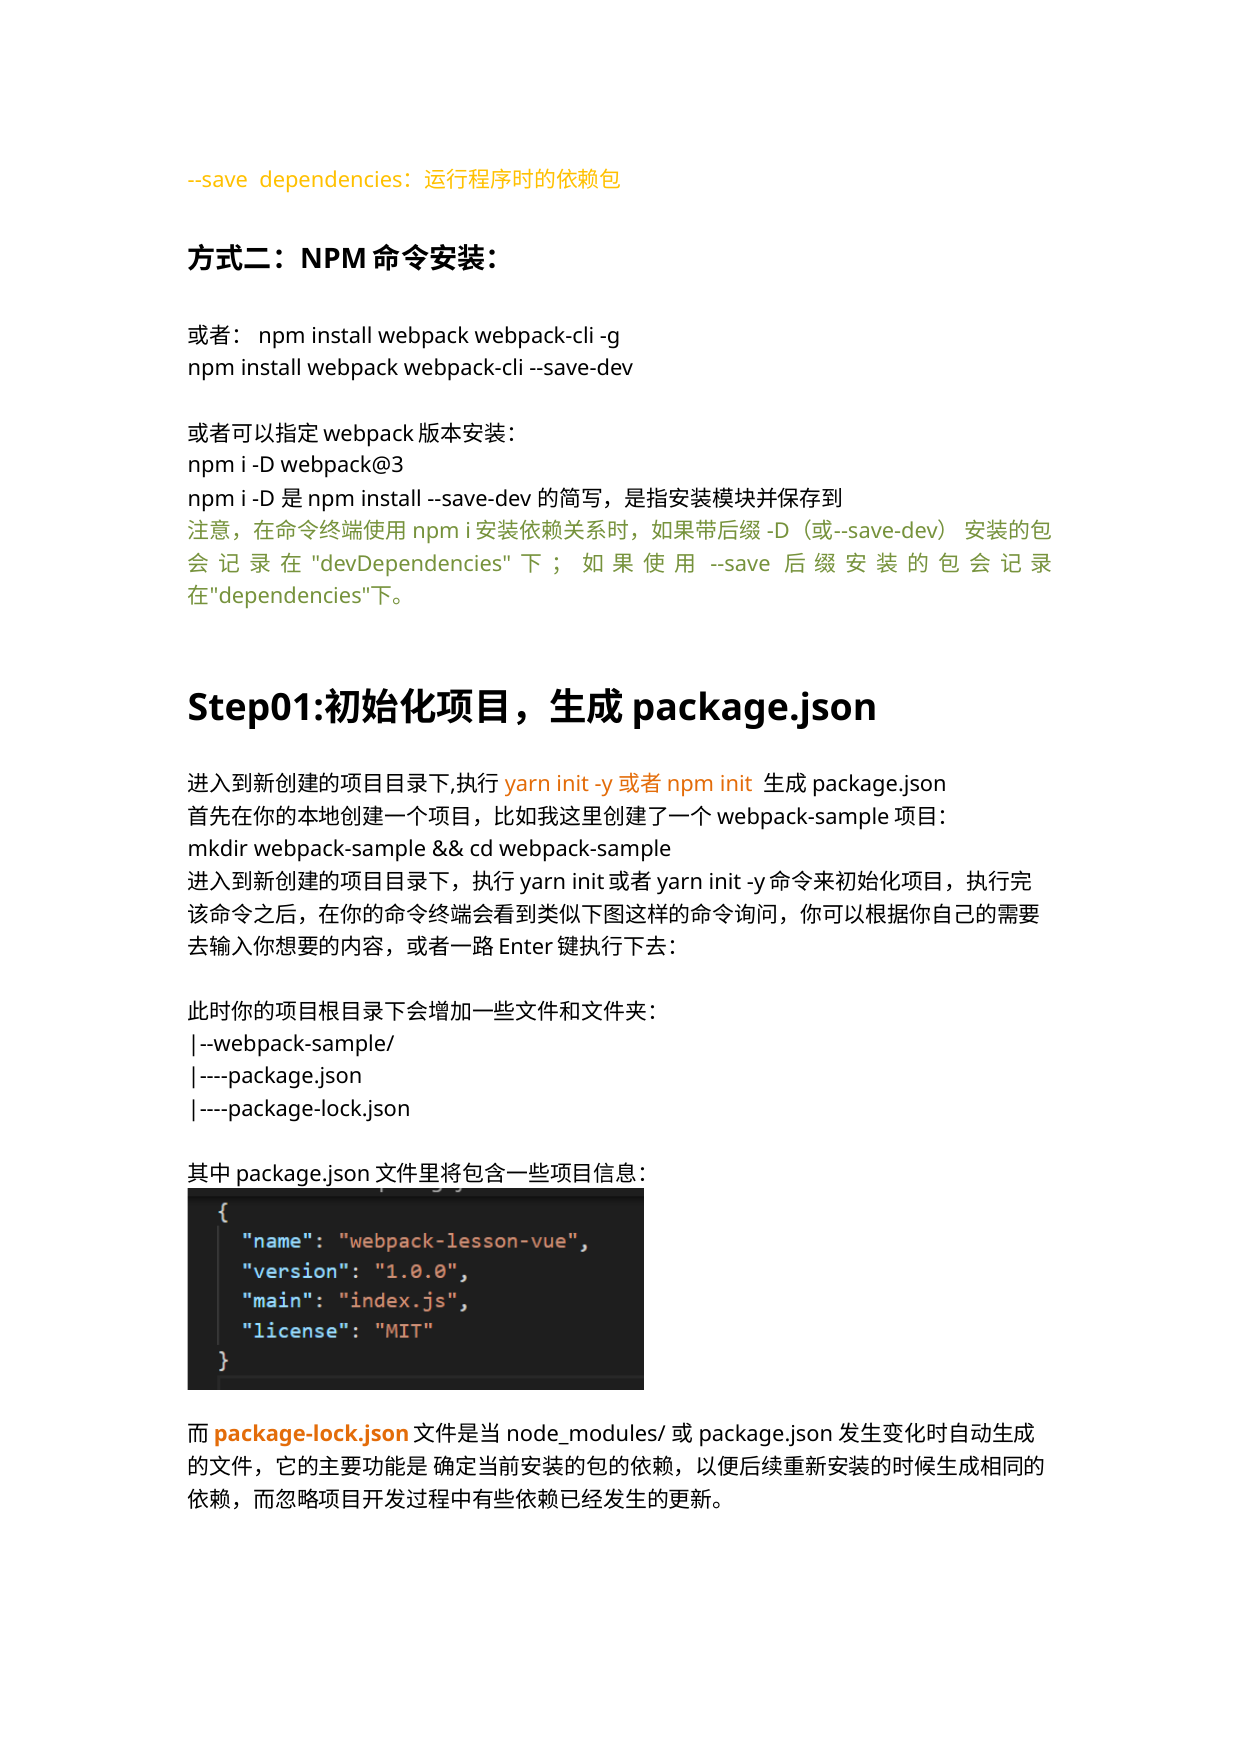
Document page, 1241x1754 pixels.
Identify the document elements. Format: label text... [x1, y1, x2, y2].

text 进入到新创建的项目目录下，执行yarn init或者yarn init -y命令来初始化项目，执行完该命令之后，在你的命令终端会看到类似下图这样的命令询问，你可以根据你自己的需要去输入你想要的内容，或者一路Enter键执行下去： [187, 864, 1053, 961]
text 进入到新创建的项目目录下,执行 yarn init -y 或者npm init 生成package.json [187, 766, 1053, 799]
text |--webpack-sample/ [187, 1026, 1053, 1059]
text |----package-lock.json [187, 1091, 1053, 1124]
text npm i -D webpack@3 [187, 448, 1053, 480]
text 注意，在命令终端使用npm i安装依赖关系时，如果带后缀 -D（或--save-dev） 安装的包会记录在"devDependencies"下；如果使用 --save后缀安装的包会记录在"dependencies"下。 [187, 513, 1053, 610]
text 而package-lock.json文件是当 node_modules/ 或 package.json 发生变化时自动生成的文件，它的主要功能是 确定当前安装的包的依赖，以便后续重新安装的时候生成相同的依赖，而忽略项目开发过程中有些依赖已经发生的更新。 [187, 1416, 1053, 1514]
text 此时你的项目根目录下会增加一些文件和文件夹： [187, 994, 1053, 1026]
text 首先在你的本地创建一个项目，比如我这里创建了一个webpack-sample项目： [187, 799, 1053, 831]
picture [187, 1188, 644, 1390]
text npm install webpack webpack-cli --save-dev [187, 350, 1053, 383]
text 或者可以指定webpack版本安装： [187, 415, 1053, 448]
text 其中package.json文件里将包含一些项目信息： [187, 1156, 1053, 1189]
text --save dependencies：运行程序时的依赖包 [187, 162, 1053, 194]
subtitle Step01:初始化项目，生成package.json [187, 672, 1053, 737]
text |----package.json [187, 1059, 1053, 1091]
text mkdir webpack-sample && cd webpack-sample [187, 831, 1053, 864]
text 或者： npm install webpack webpack-cli -g [187, 318, 1053, 350]
text npm i -D 是 npm install --save-dev 的简写，是指安装模块并保存到 [187, 480, 1053, 513]
subtitle 方式二：NPM命令安装： [187, 224, 1053, 289]
